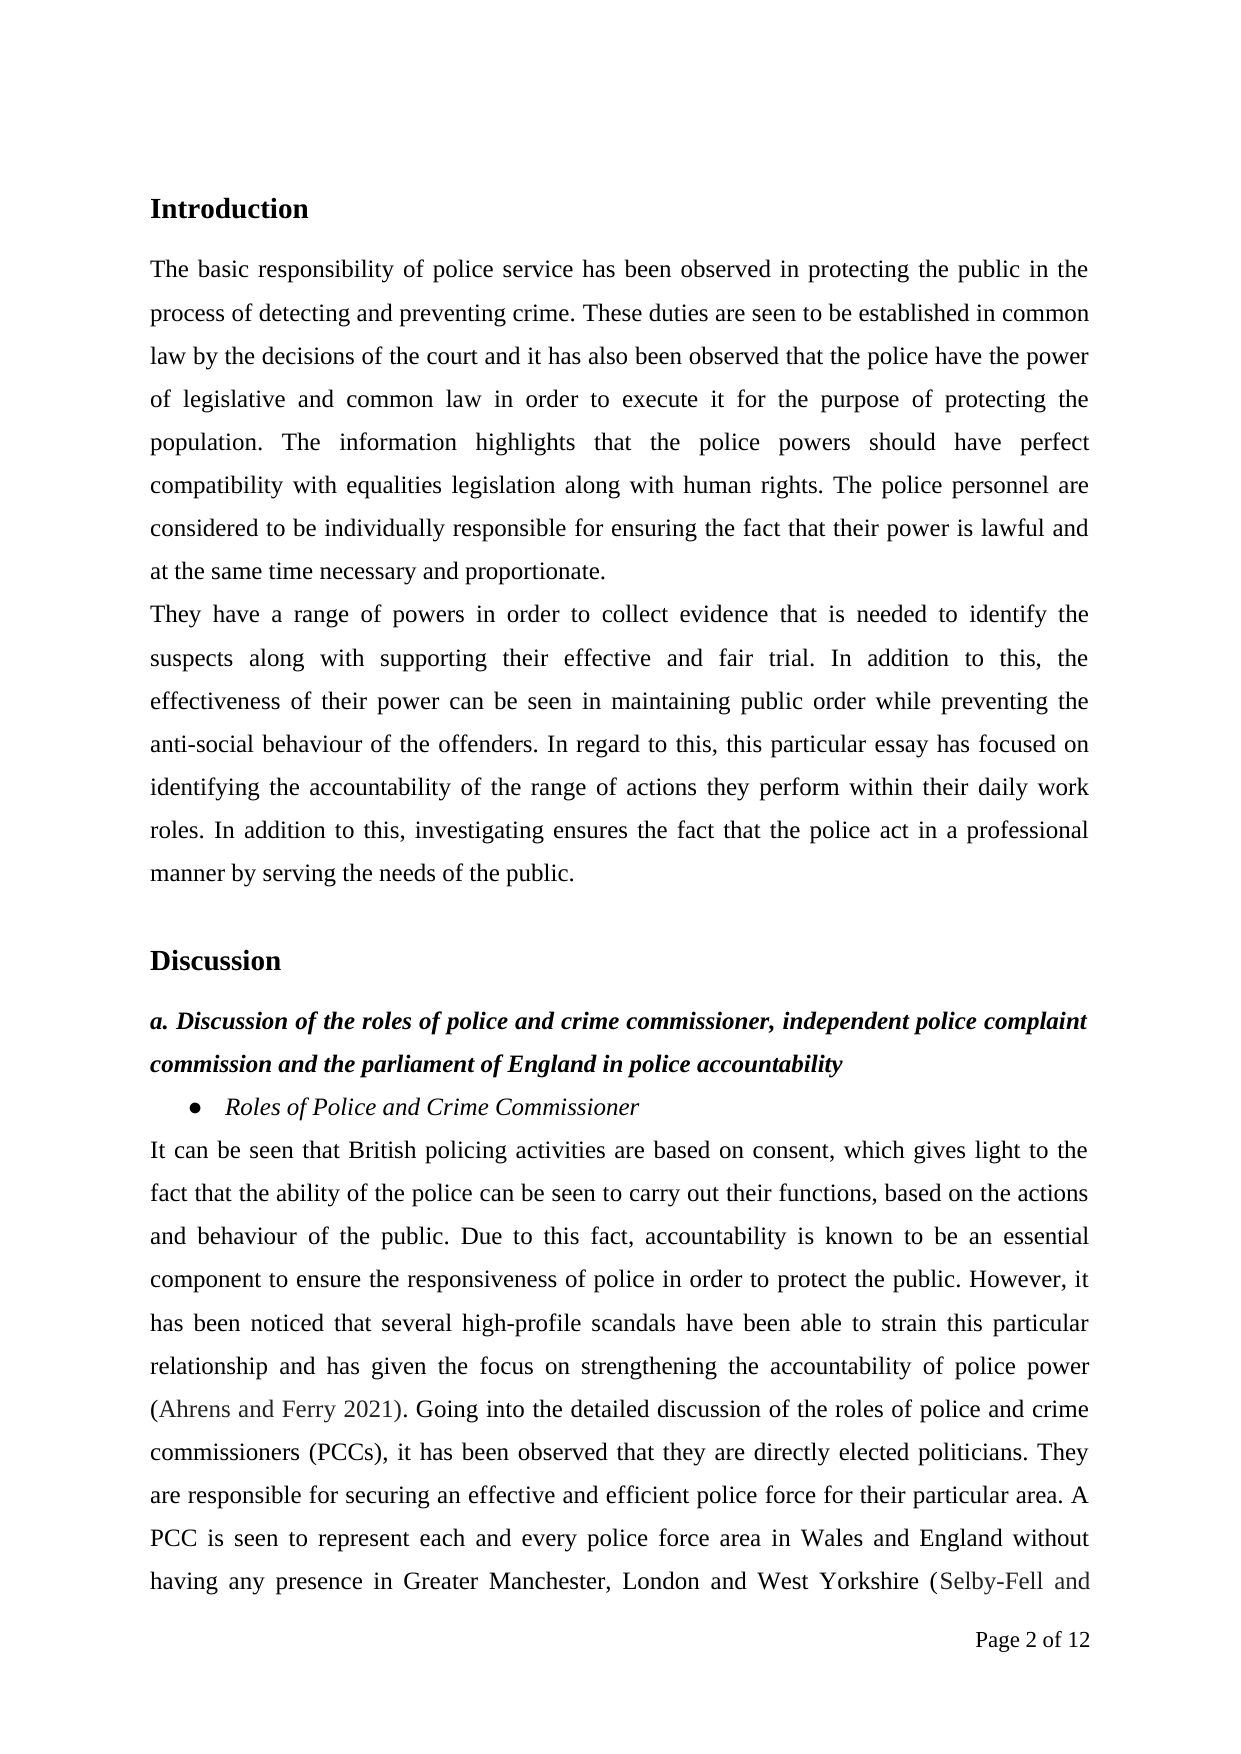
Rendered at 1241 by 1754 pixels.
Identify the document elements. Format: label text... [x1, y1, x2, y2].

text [150, 1135, 1090, 1595]
text They have a range of powers in order to collect evidence that is needed to identify the suspects along with supporting their effective and fair trial. In addition to this, the effectiveness of their power can be seen in maintaining public order while preventing the anti-social behaviour of the offenders. In regard to this, this particular essay has focused on identifying the accountability of the range of actions they perform within their daily work roles. In addition to this, investigating ensures the fact that the police act in a professional manner by serving the needs of the public. [150, 599, 1090, 887]
text a. Discussion of the roles of police and crime commissioner, independent police complaint commission and the parliament of England in police accountability [150, 1006, 1090, 1078]
list Roles of Police and Crime Commissioner [187, 1092, 1090, 1121]
subtitle Introduction [150, 192, 1090, 225]
text The basic responsibility of police service has been observed in protecting the public in the process of detecting and preventing crime. These duties are seen to be established in common law by the decisions of the court and it has also been observed that the police have the power of legislative and common law in order to execute it for the purpose of protecting the population. The information highlights that the police powers should have perfect compatibility with equalities legislation along with human rights. The police personnel are considered to be individually responsible for ensuring the fact that their power is lawful and at the same time necessary and proportionate. [150, 254, 1090, 585]
subtitle Discussion [150, 943, 1090, 977]
